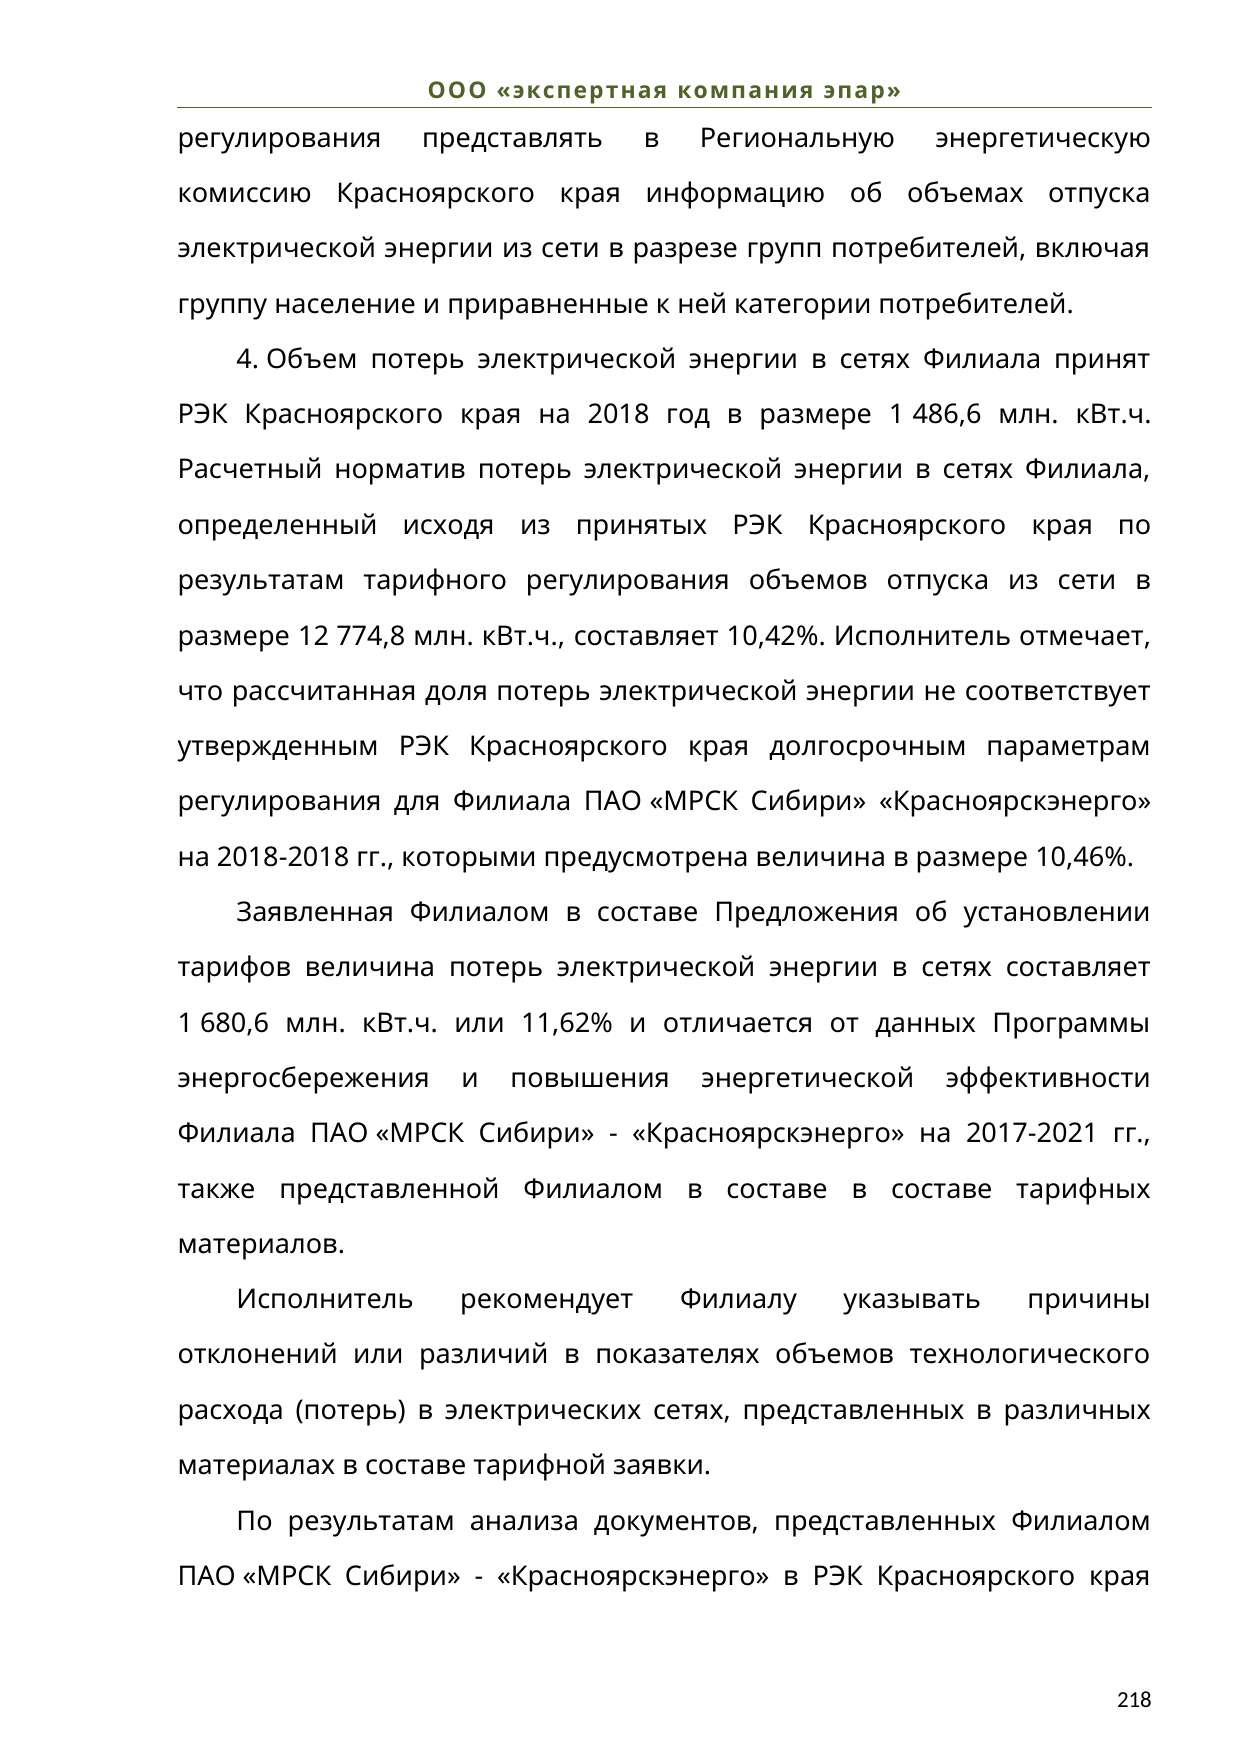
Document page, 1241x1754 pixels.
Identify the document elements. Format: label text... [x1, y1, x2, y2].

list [177, 118, 1152, 321]
text Заявленная Филиалом в составе Предложения об установлении тарифов величина потерь электрической энергии в сетях составляет 1 680,6 млн. кВт.ч. или 11,62% и отличается от данных Программы энергосбережения и повышения энергетической эффективности Филиала ПАО «МРСК Сибири» - «Красноярскэнерго» на 2017-2021 гг., также представленной Филиалом в составе в составе тарифных материалов. [177, 892, 1152, 1261]
list Объем потерь электрической энергии в сетях Филиала принят РЭК Красноярского края на 2018 год в размере 1 486,6 млн. кВт.ч. Расчетный норматив потерь электрической энергии в сетях Филиала, определенный исходя из принятых РЭК Красноярского края по результатам тарифного регулирования объемов отпуска из сети в размере 12 774,8 млн. кВт.ч., составляет 10,42%. Исполнитель отмечает, что рассчитанная доля потерь электрической энергии не соответствует утвержденным РЭК Красноярского края долгосрочным параметрам регулирования для Филиала ПАО «МРСК Сибири» «Красноярскэнерго» на 2018-2018 гг., которыми предусмотрена величина в размере 10,46%. [177, 339, 1152, 874]
text Исполнитель рекомендует Филиалу указывать причины отклонений или различий в показателях объемов технологического расхода (потерь) в электрических сетях, представленных в различных материалах в составе тарифной заявки. [177, 1280, 1152, 1482]
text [177, 1501, 1152, 1593]
